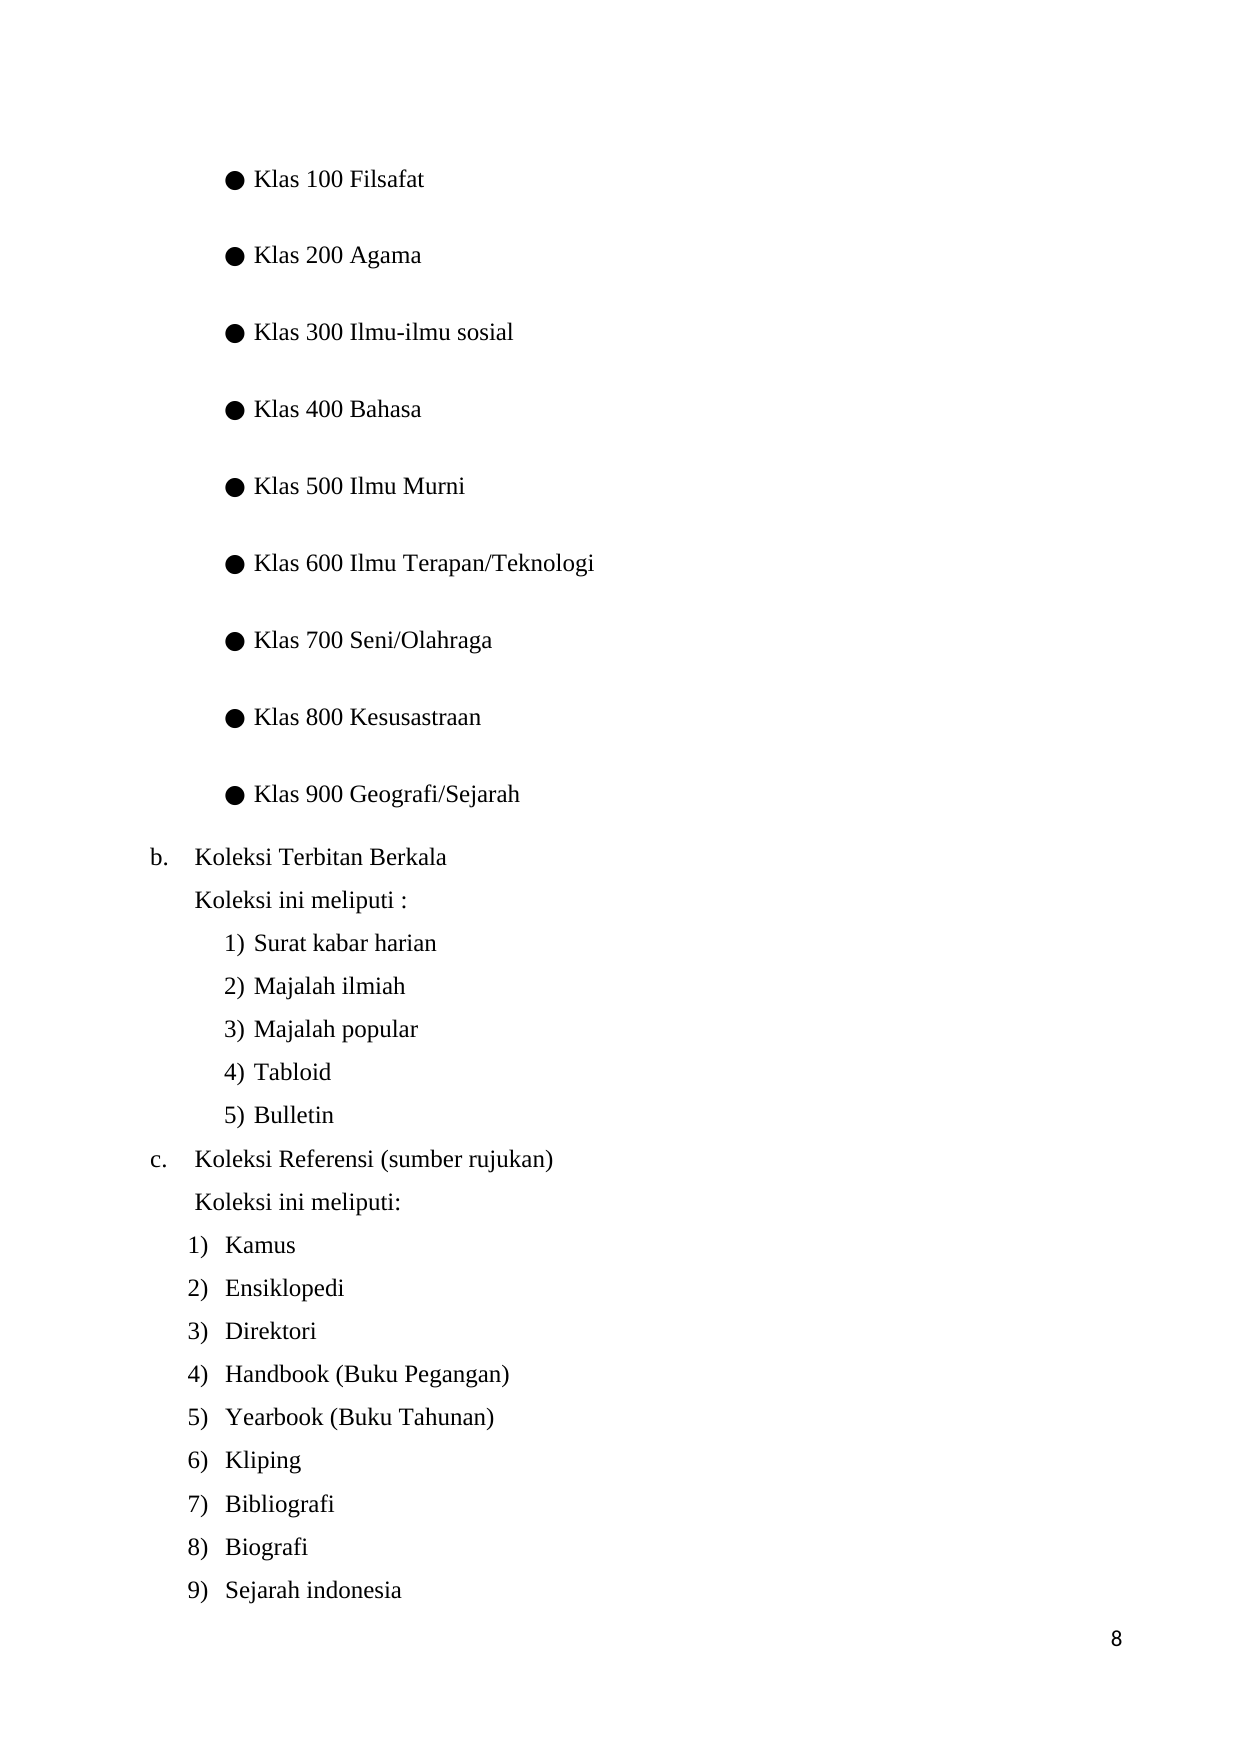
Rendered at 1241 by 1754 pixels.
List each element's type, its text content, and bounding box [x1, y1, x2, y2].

list Direktori [187, 1316, 1122, 1345]
list Klas 900 Geografi/Sejarah [224, 765, 1122, 816]
list Klas 800 Kesusastraan [224, 688, 1122, 739]
list Kamus [187, 1230, 1122, 1259]
list Klas 700 Seni/Olahraga [224, 611, 1122, 662]
list Koleksi Terbitan Berkala [150, 842, 1122, 871]
list Majalah ilmiah [224, 971, 1122, 1000]
list Bibliografi [187, 1489, 1122, 1517]
list Ensiklopedi [187, 1273, 1122, 1302]
list Handbook (Buku Pegangan) [187, 1359, 1122, 1388]
list Klas 300 Ilmu-ilmu sosial [224, 304, 1122, 355]
list Majalah popular [224, 1014, 1122, 1043]
list Klas 100 Filsafat [224, 150, 1122, 201]
list Koleksi Referensi (sumber rujukan) [150, 1144, 1122, 1172]
text Koleksi ini meliputi : [150, 885, 1122, 914]
list Klas 200 Agama [224, 227, 1122, 278]
list Kliping [187, 1446, 1122, 1474]
text Koleksi ini meliputi: [150, 1187, 1122, 1216]
list Sejarah indonesia [187, 1575, 1122, 1604]
list Biografi [187, 1532, 1122, 1561]
list Bulletin [224, 1101, 1122, 1129]
list Surat kabar harian [224, 928, 1122, 957]
list Klas 400 Bahasa [224, 381, 1122, 432]
list Tabloid [224, 1057, 1122, 1086]
list Klas 500 Ilmu Murni [224, 457, 1122, 509]
list Yearbook (Buku Tahunan) [187, 1402, 1122, 1431]
list Klas 600 Ilmu Terapan/Teknologi [224, 534, 1122, 586]
